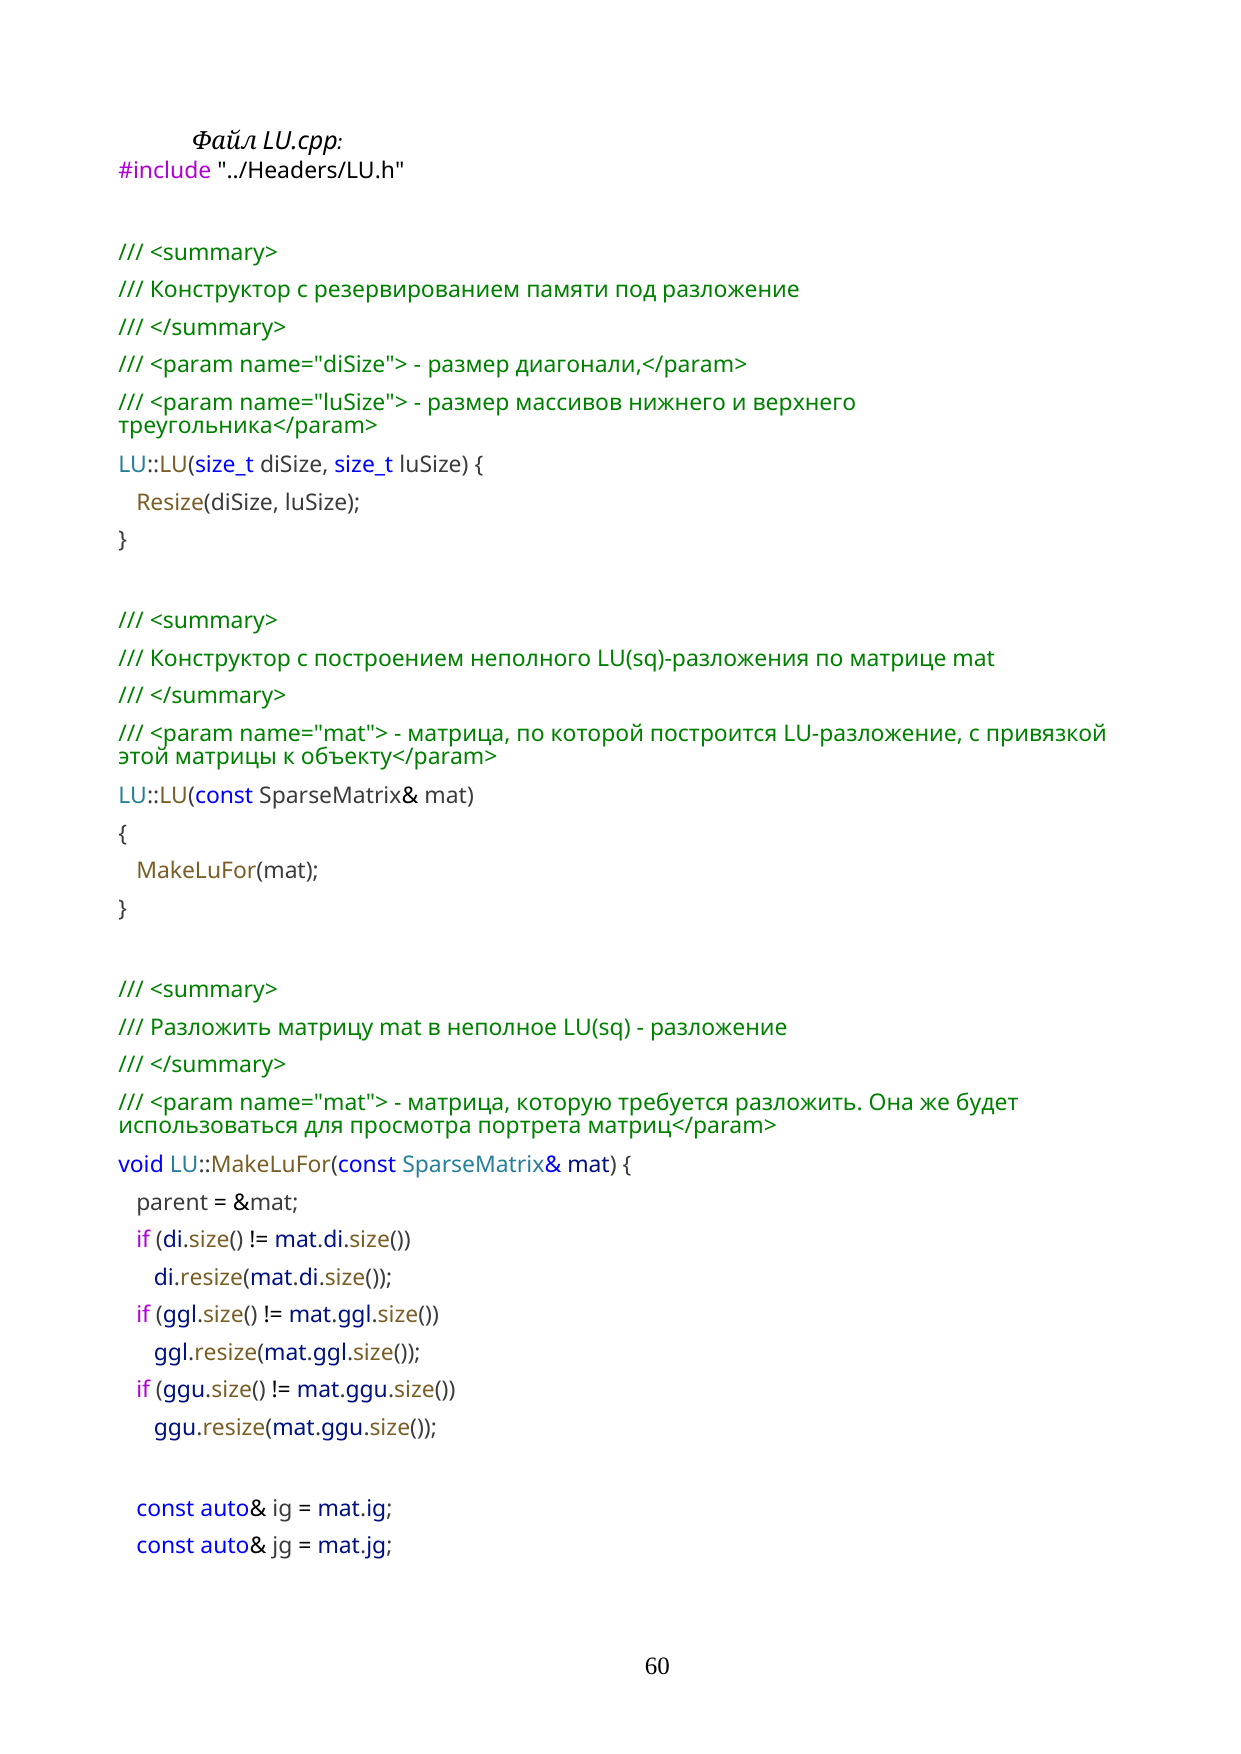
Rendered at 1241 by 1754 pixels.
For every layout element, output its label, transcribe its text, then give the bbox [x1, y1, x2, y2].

text LU::LU(size_t diSize, size_t luSize) { [118, 452, 1122, 477]
text di.resize(mat.di.size()); [118, 1265, 1122, 1290]
text } [118, 896, 1122, 921]
text ggu.resize(mat.ggu.size()); [118, 1415, 1122, 1440]
text { [118, 821, 1122, 846]
text const auto& jg = mat.jg; [118, 1534, 1122, 1559]
text LU::LU(const SparseMatrix& mat) [118, 784, 1122, 809]
text Resize(diSize, luSize); [118, 490, 1122, 515]
text /// <summary> [118, 609, 1122, 634]
text /// <param name="mat"> - матрица, которую требуется разложить. Она же будет использоваться для просмотра портрета матриц</param> [118, 1090, 1122, 1140]
text if (ggl.size() != mat.ggl.size()) [118, 1302, 1122, 1327]
text parent = &mat; [118, 1190, 1122, 1215]
text /// <param name="mat"> - матрица, по которой построится LU-разложение, с привязкой этой матрицы к объекту</param> [118, 721, 1122, 771]
text void LU::MakeLuFor(const SparseMatrix& mat) { [118, 1152, 1122, 1177]
text /// Разложить матрицу mat в неполное LU(sq) - разложение [118, 1015, 1122, 1040]
text /// </summary> [118, 315, 1122, 340]
subtitle Файл LU.cpp: [118, 122, 1122, 156]
text /// <summary> [118, 240, 1122, 265]
text MakeLuFor(mat); [118, 859, 1122, 884]
text /// Конструктор с построением неполного LU(sq)-разложения по матрице mat [118, 646, 1122, 671]
text ggl.resize(mat.ggl.size()); [118, 1340, 1122, 1365]
text /// </summary> [118, 684, 1122, 709]
text /// Конструктор с резервированием памяти под разложение [118, 277, 1122, 302]
text /// <summary> [118, 977, 1122, 1002]
text /// <param name="diSize"> - размер диагонали,</param> [118, 352, 1122, 377]
text } [118, 527, 1122, 552]
text if (di.size() != mat.di.size()) [118, 1227, 1122, 1252]
text if (ggu.size() != mat.ggu.size()) [118, 1377, 1122, 1402]
text #include "../Headers/LU.h" [118, 159, 1122, 184]
text /// <param name="luSize"> - размер массивов нижнего и верхнего треугольника</param> [118, 390, 1122, 440]
text /// </summary> [118, 1052, 1122, 1077]
text const auto& ig = mat.ig; [118, 1496, 1122, 1521]
